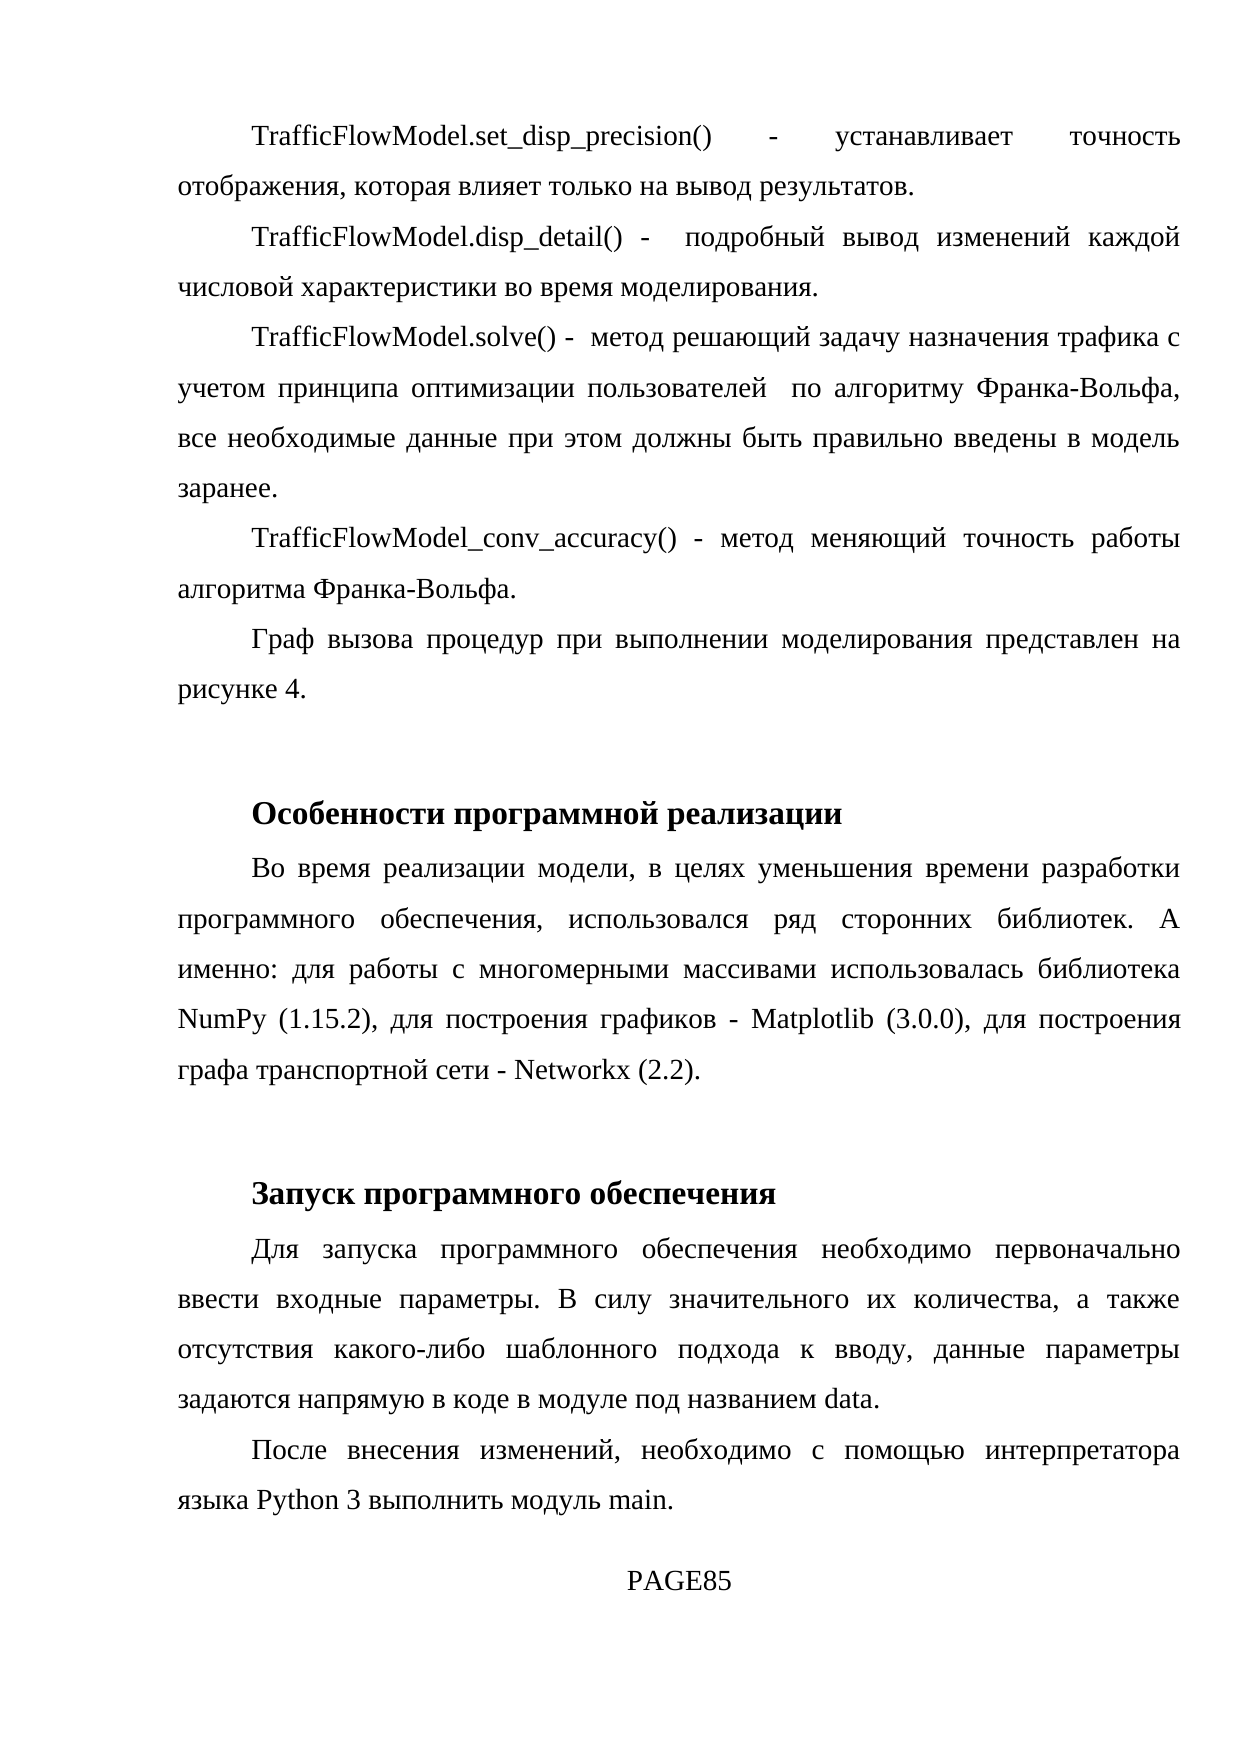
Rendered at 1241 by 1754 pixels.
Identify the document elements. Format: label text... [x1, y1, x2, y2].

subtitle Запуск программного обеспечения [177, 1173, 1181, 1212]
text Для запуска программного обеспечения необходимо первоначально ввести входные параметры. В силу значительного их количества, а также отсутствия какого-либо шаблонного подхода к вводу, данные параметры задаются напрямую в коде в модуле под названием data. [177, 1231, 1181, 1415]
text для работы с многомерными массивами использовалась библиотека , для построения графиков - , для построения графа транспортной сети - . [177, 851, 1181, 901]
text для работы с многомерными массивами использовалась библиотека , для построения графиков - , для построения графа транспортной сети - . [177, 934, 1181, 1085]
text После внесения изменений, необходимо с помощью интерпретатора языка Python 3 выполнить модуль main. [177, 1432, 1181, 1516]
